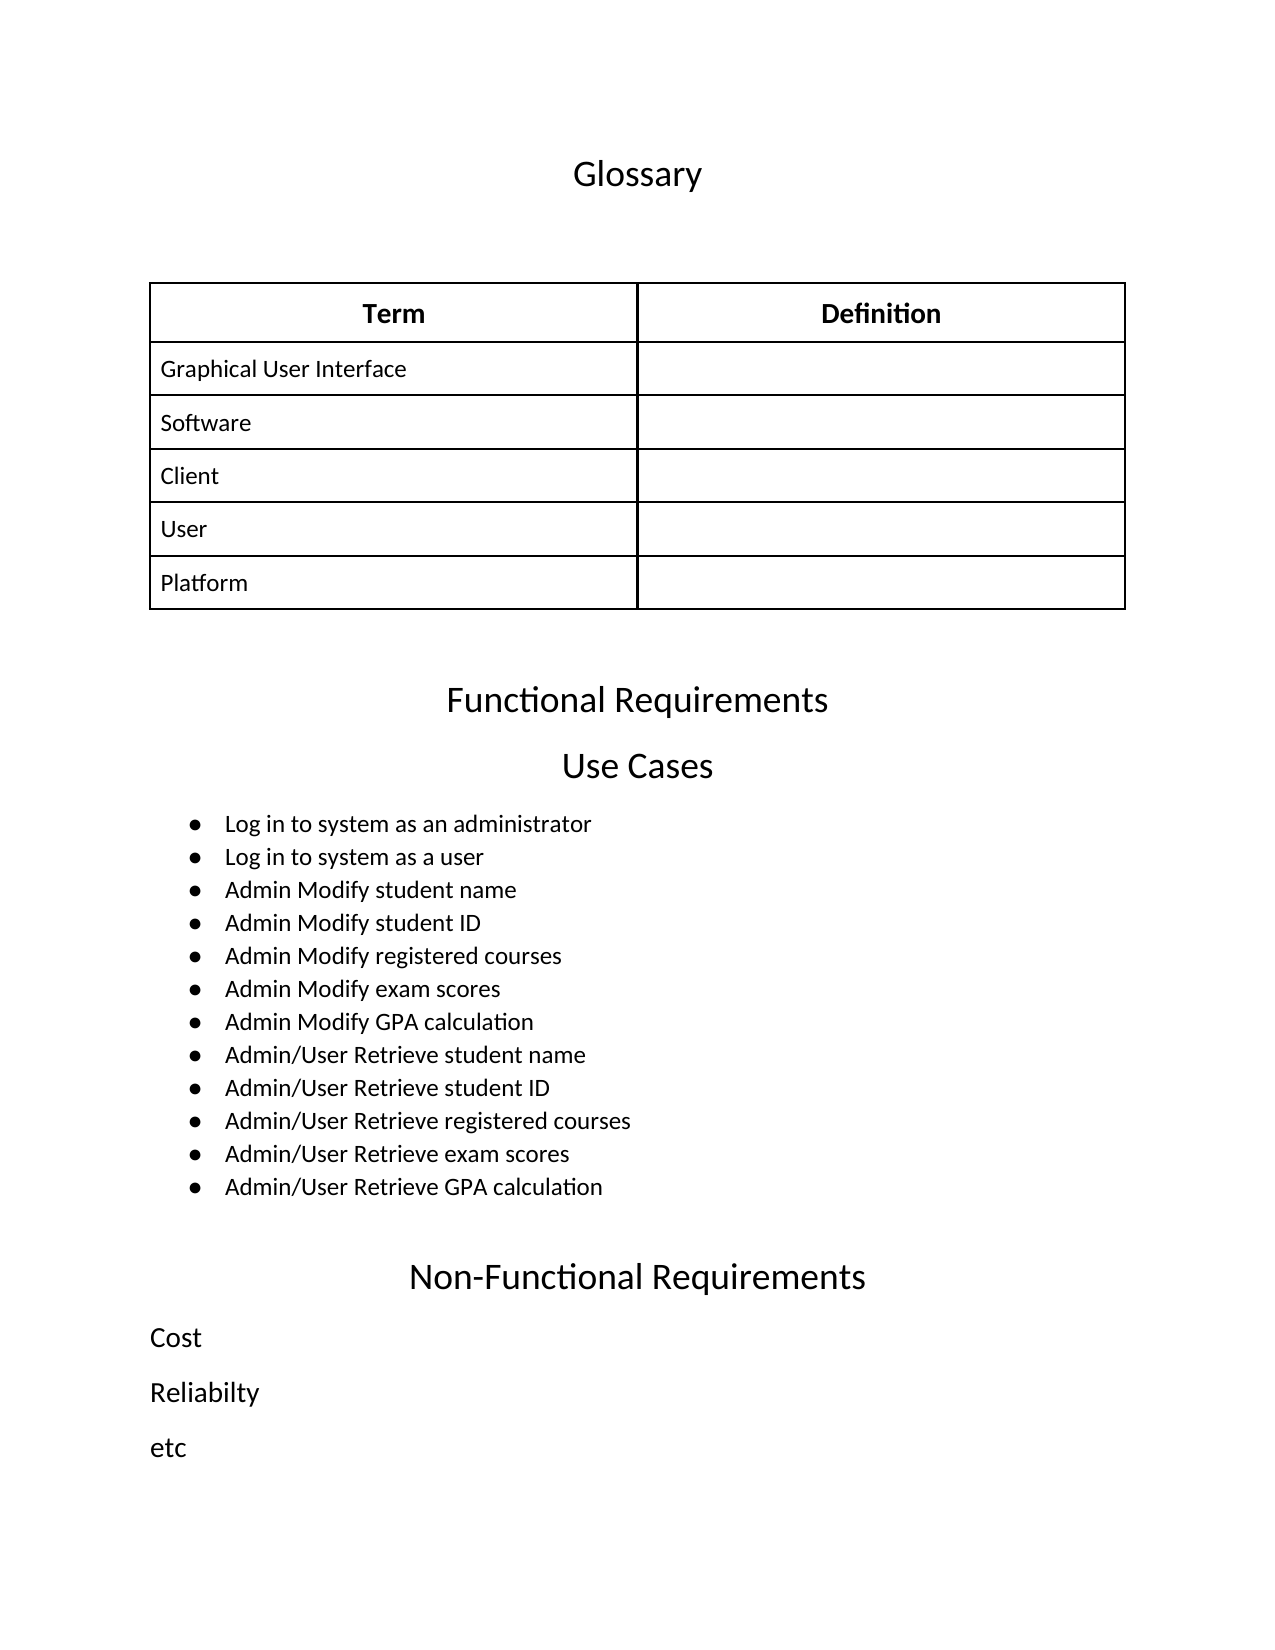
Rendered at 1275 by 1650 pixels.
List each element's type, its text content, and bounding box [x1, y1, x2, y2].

table_cell [639, 396, 1124, 448]
table_cell Software [151, 396, 636, 448]
text Functional Requirements [150, 676, 1125, 722]
table_cell [639, 503, 1124, 554]
table_cell User [151, 503, 636, 554]
list Admin/User Retrieve student name [187, 1039, 1125, 1069]
table_cell Platform [151, 557, 636, 608]
text etc [150, 1429, 1125, 1465]
list Log in to system as an administrator [187, 808, 1125, 839]
list Admin/User Retrieve exam scores [187, 1138, 1125, 1168]
list Admin Modify student name [187, 874, 1125, 905]
list Admin Modify GPA calculation [187, 1006, 1125, 1037]
text Non-Functional Requirements [150, 1253, 1125, 1299]
text Use Cases [150, 742, 1125, 788]
list Admin/User Retrieve registered courses [187, 1105, 1125, 1135]
text Cost [150, 1319, 1125, 1355]
table_cell [639, 343, 1124, 394]
table_cell [639, 557, 1124, 608]
table_header Definition [639, 284, 1124, 341]
text Glossary [150, 150, 1125, 196]
list Admin Modify student ID [187, 907, 1125, 938]
table_cell Graphical User Interface [151, 343, 636, 394]
list Log in to system as a user [187, 841, 1125, 872]
table_cell Client [151, 450, 636, 501]
list Admin/User Retrieve student ID [187, 1072, 1125, 1102]
text Reliabilty [150, 1374, 1125, 1410]
list Admin/User Retrieve GPA calculation [187, 1171, 1125, 1201]
table_header Term [151, 284, 636, 341]
list Admin Modify exam scores [187, 973, 1125, 1004]
list Admin Modify registered courses [187, 940, 1125, 971]
table_cell [639, 450, 1124, 501]
